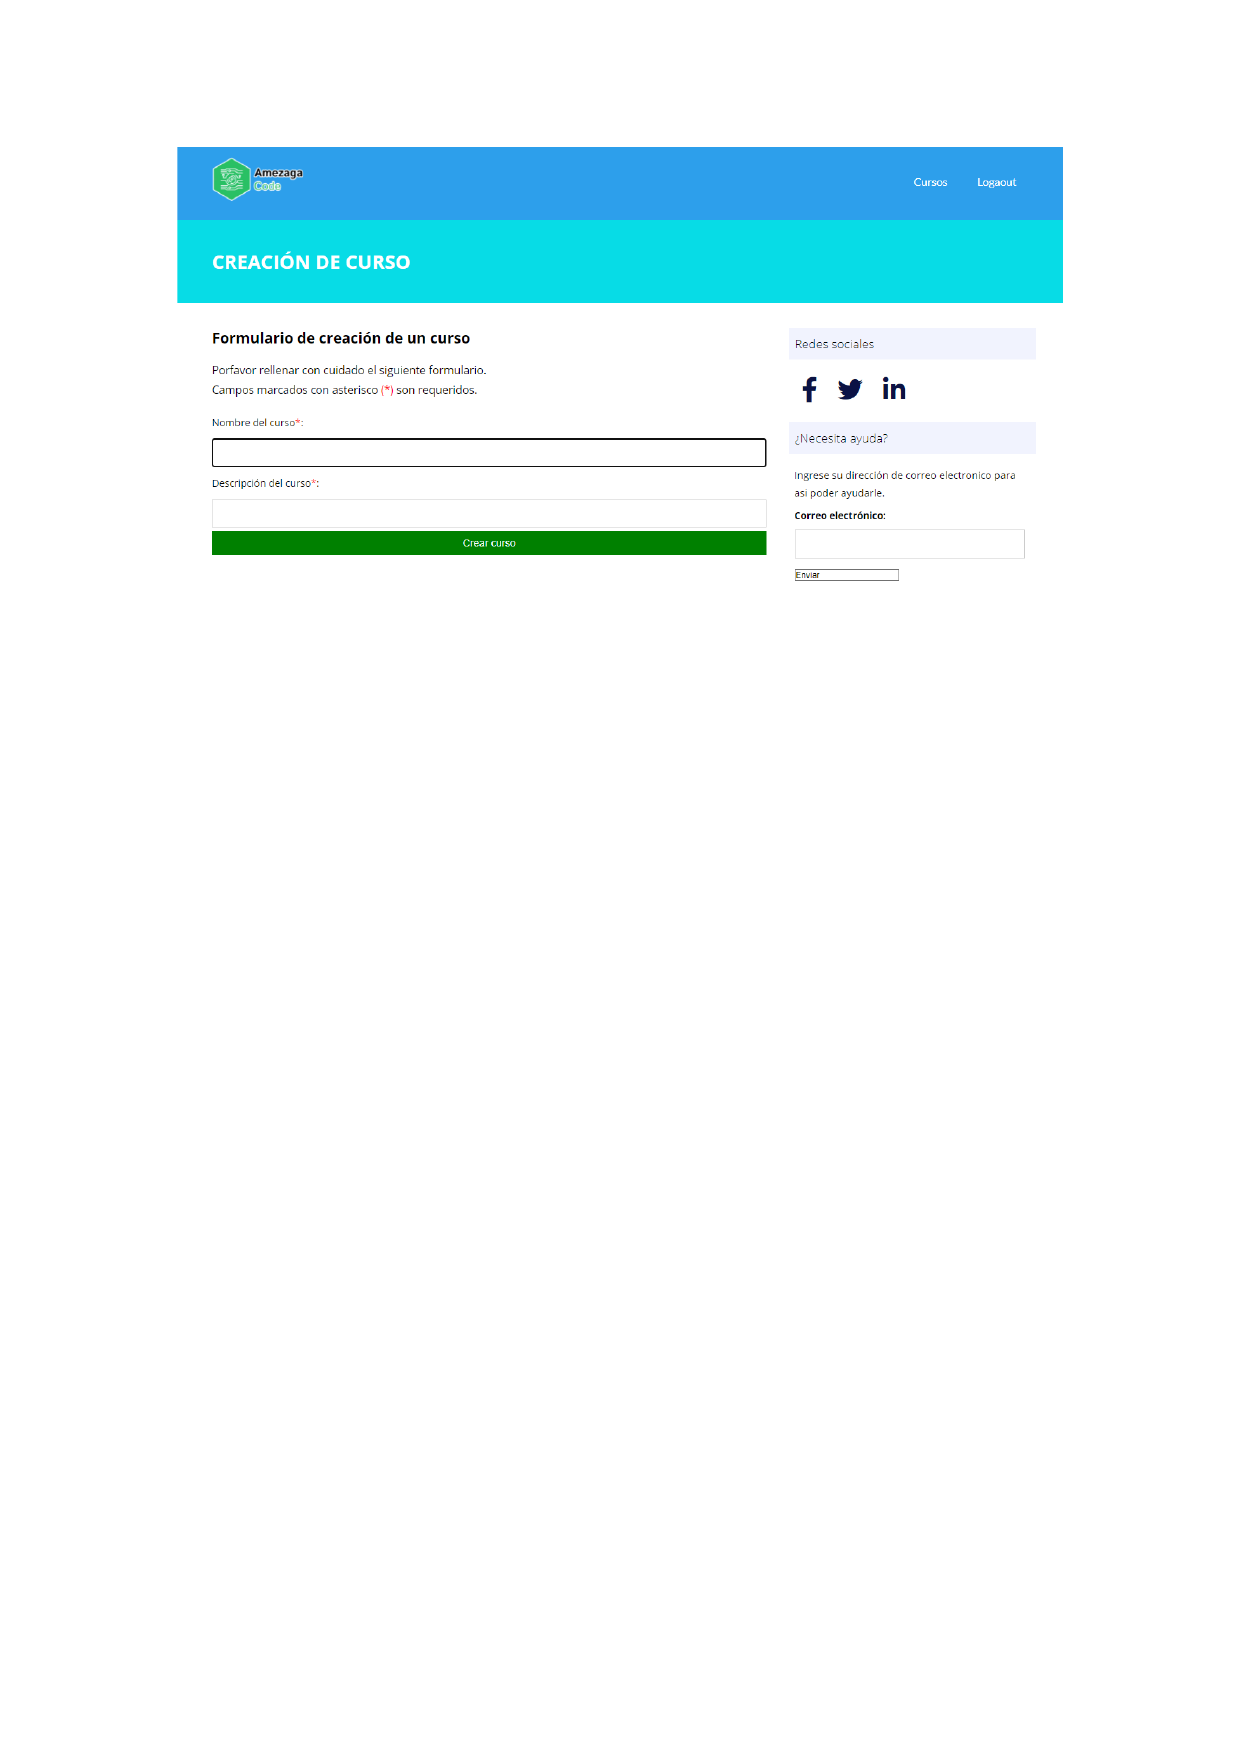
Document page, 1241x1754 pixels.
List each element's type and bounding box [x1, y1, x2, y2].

picture [177, 147, 1063, 582]
